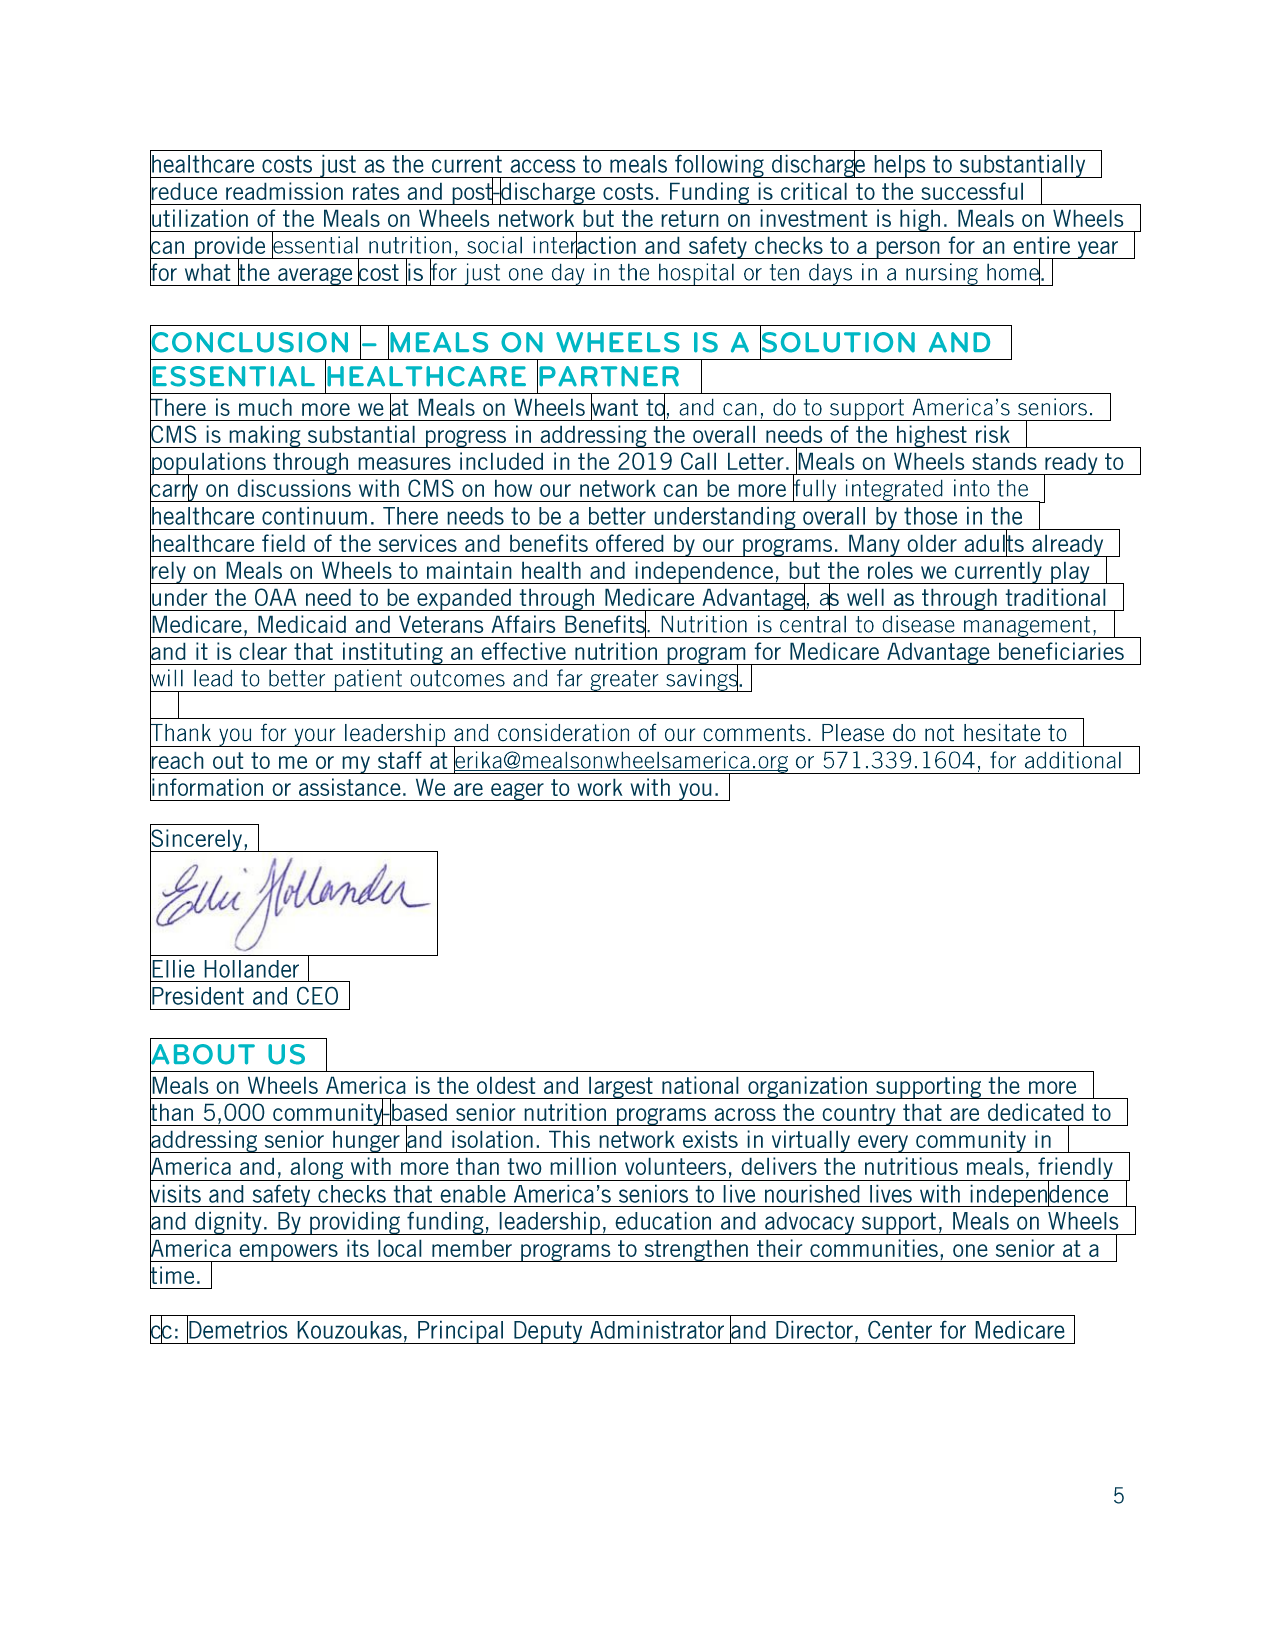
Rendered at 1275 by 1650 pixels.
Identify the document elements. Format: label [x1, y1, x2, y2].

picture [577, 232, 1134, 258]
picture [151, 665, 737, 691]
picture [151, 1207, 1135, 1234]
picture [886, 486, 894, 496]
picture [151, 475, 188, 501]
picture [359, 259, 406, 285]
picture [151, 1235, 1116, 1261]
picture [151, 852, 437, 955]
picture [151, 719, 1083, 746]
picture [151, 584, 804, 610]
picture [151, 502, 1039, 529]
picture [188, 1316, 730, 1343]
picture [150, 1153, 1129, 1180]
picture [151, 360, 325, 393]
picture [151, 774, 729, 800]
picture [407, 1126, 1068, 1152]
picture [593, 1219, 598, 1227]
picture [794, 475, 1044, 502]
picture [855, 151, 1101, 177]
picture [1040, 259, 1052, 285]
picture [805, 584, 829, 610]
picture [431, 259, 1039, 285]
picture [151, 448, 796, 474]
picture [1049, 1181, 1126, 1206]
picture [455, 747, 1139, 773]
picture [797, 448, 1140, 474]
picture [151, 259, 238, 285]
picture [151, 1072, 1093, 1098]
picture [646, 611, 1114, 637]
picture [830, 584, 1123, 610]
picture [151, 232, 272, 258]
picture [151, 394, 390, 420]
picture [738, 665, 751, 691]
picture [383, 1116, 390, 1125]
picture [407, 259, 430, 285]
picture [151, 836, 161, 845]
picture [592, 394, 664, 420]
picture [151, 1181, 1048, 1206]
picture [151, 825, 258, 851]
picture [151, 611, 645, 637]
picture [313, 1219, 318, 1227]
picture [151, 557, 1106, 583]
picture [326, 360, 537, 393]
picture [383, 1099, 390, 1113]
picture [361, 326, 388, 359]
picture [239, 259, 358, 285]
picture [273, 232, 576, 258]
picture [151, 1126, 406, 1152]
picture [151, 421, 1026, 447]
picture [731, 1316, 1074, 1343]
picture [761, 326, 1011, 359]
picture [189, 475, 793, 501]
picture [151, 530, 1006, 556]
picture [151, 1099, 382, 1125]
picture [493, 178, 500, 192]
picture [665, 394, 1110, 420]
picture [151, 326, 360, 359]
picture [151, 638, 1140, 664]
picture [594, 676, 602, 686]
picture [151, 982, 349, 1009]
picture [761, 758, 766, 769]
picture [151, 747, 454, 773]
picture [501, 178, 1041, 204]
picture [538, 360, 701, 393]
picture [151, 692, 178, 718]
picture [151, 205, 1140, 231]
picture [391, 394, 591, 420]
picture [151, 1262, 211, 1288]
picture [162, 1316, 187, 1343]
picture [151, 178, 492, 204]
picture [151, 151, 854, 177]
picture [1007, 530, 1119, 556]
picture [151, 1316, 161, 1327]
picture [391, 1099, 1127, 1125]
picture [1112, 1482, 1138, 1508]
picture [389, 326, 760, 359]
picture [151, 1039, 326, 1071]
picture [151, 956, 308, 981]
picture [493, 195, 500, 204]
picture [151, 1328, 161, 1343]
